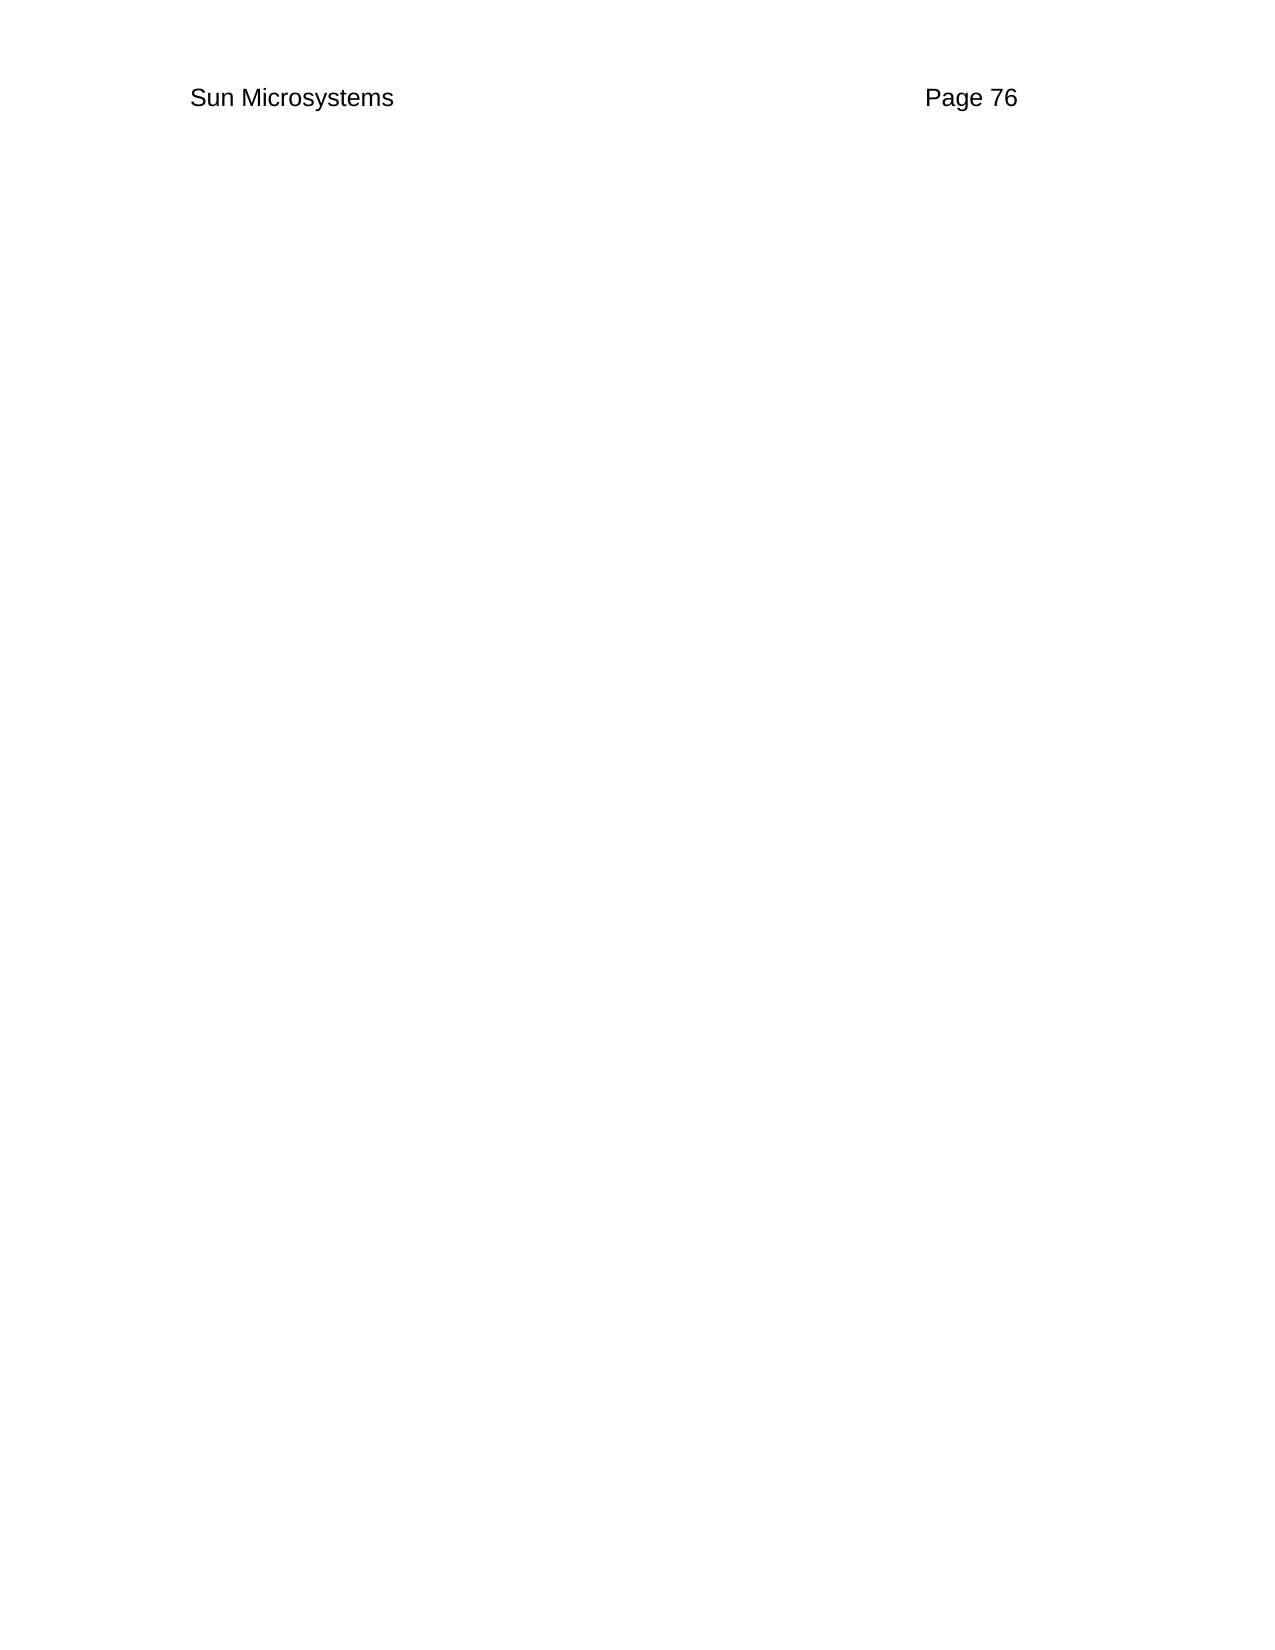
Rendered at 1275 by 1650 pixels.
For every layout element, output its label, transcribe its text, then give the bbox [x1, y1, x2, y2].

text Sun Microsystems Page 76 [190, 83, 1093, 112]
